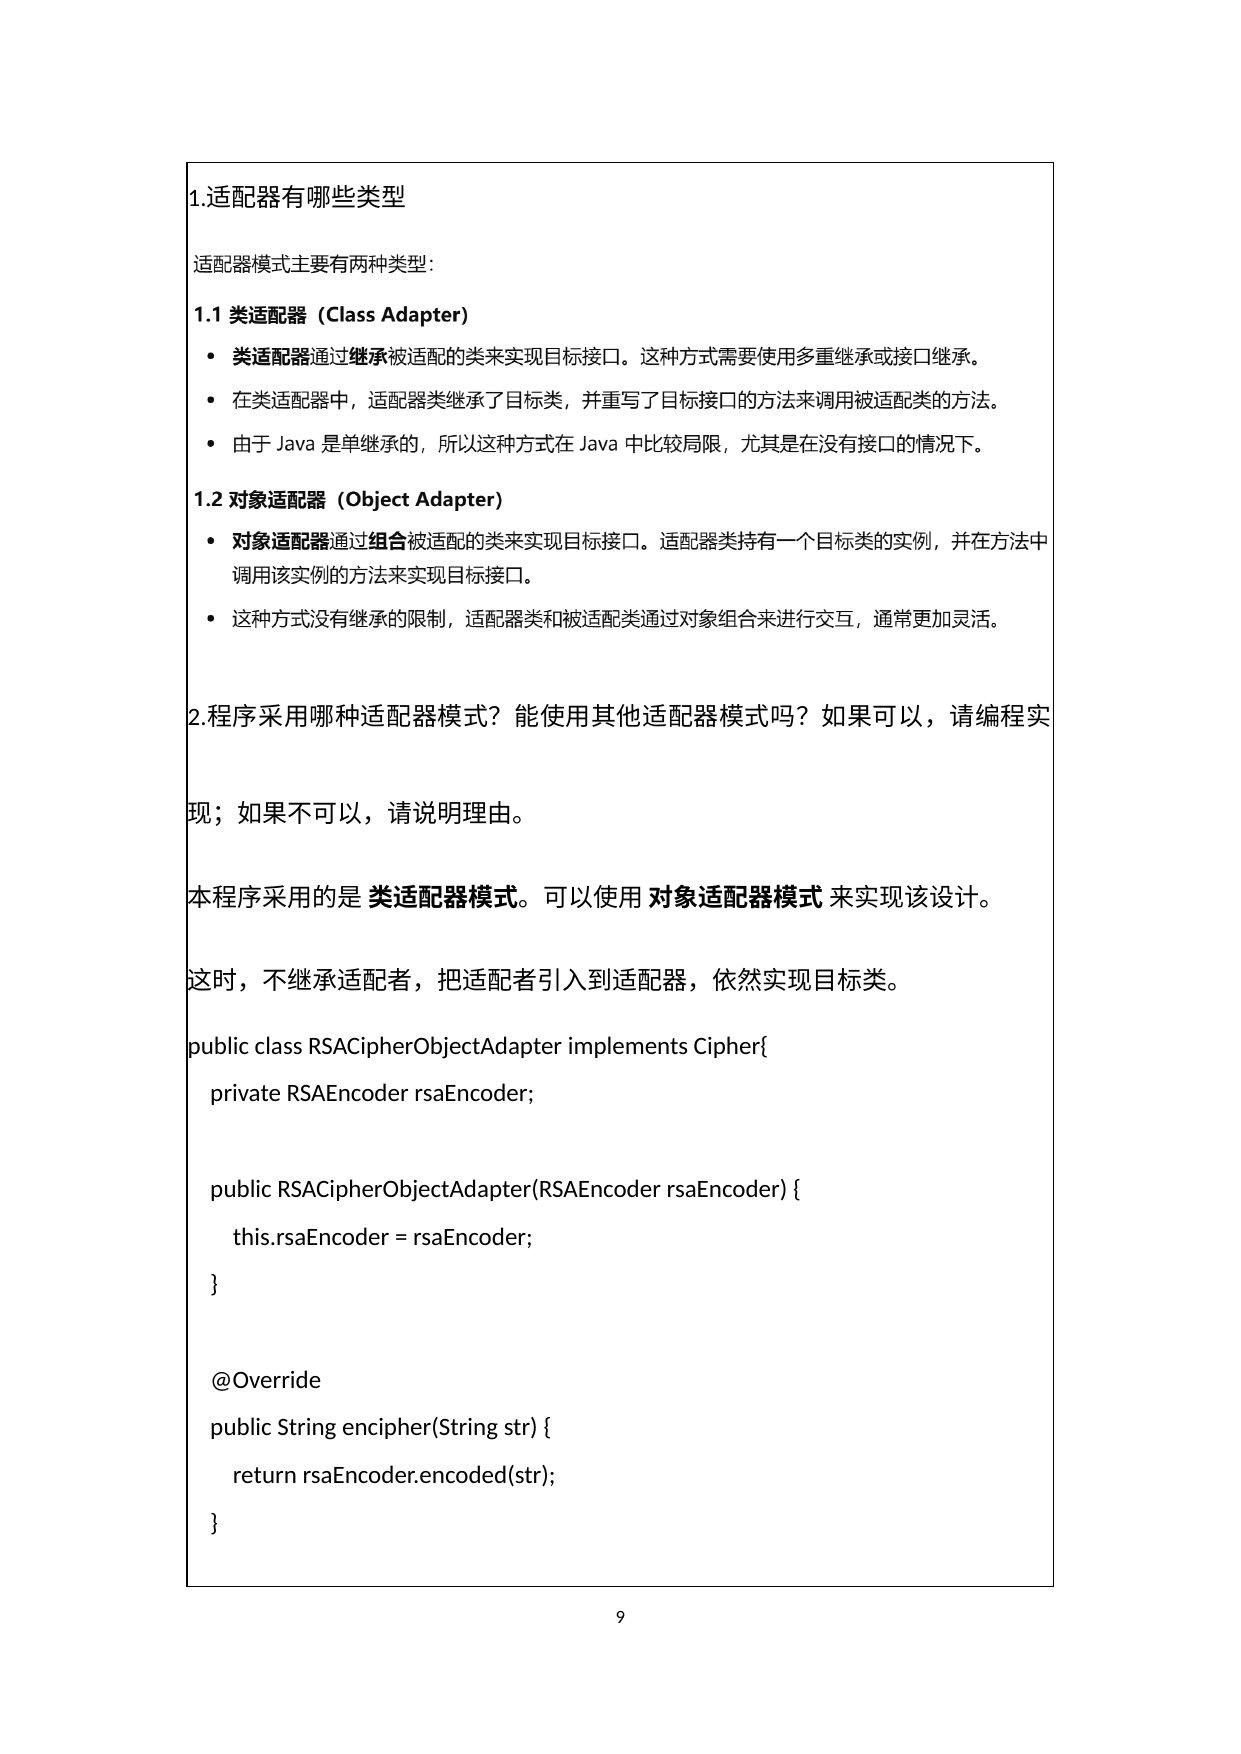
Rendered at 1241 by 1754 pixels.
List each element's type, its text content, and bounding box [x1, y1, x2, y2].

picture [188, 246, 1053, 639]
text @Override [188, 1362, 1053, 1395]
text public class RSACipherObjectAdapter implements Cipher{ [188, 1028, 1053, 1061]
text public String encipher(String str) { [188, 1409, 1053, 1443]
text 2.程序采用哪种适配器模式？能使用其他适配器模式吗？如果可以，请编程实现；如果不可以，请说明理由。 [188, 681, 1053, 844]
text 本程序采用的是 类适配器模式。可以使用 对象适配器模式 来实现该设计。 [188, 862, 1053, 928]
text return rsaEncoder.encoded(str); [188, 1457, 1053, 1491]
text 这时，不继承适配者，把适配者引入到适配器，依然实现目标类。 [188, 945, 1053, 1011]
text 1.适配器有哪些类型 [188, 163, 1053, 228]
text this.rsaEncoder = rsaEncoder; [188, 1219, 1053, 1252]
text private RSAEncoder rsaEncoder; [188, 1076, 1053, 1109]
text public RSACipherObjectAdapter(RSAEncoder rsaEncoder) { [188, 1171, 1053, 1204]
text } [188, 1266, 1053, 1300]
text } [188, 1505, 1053, 1538]
